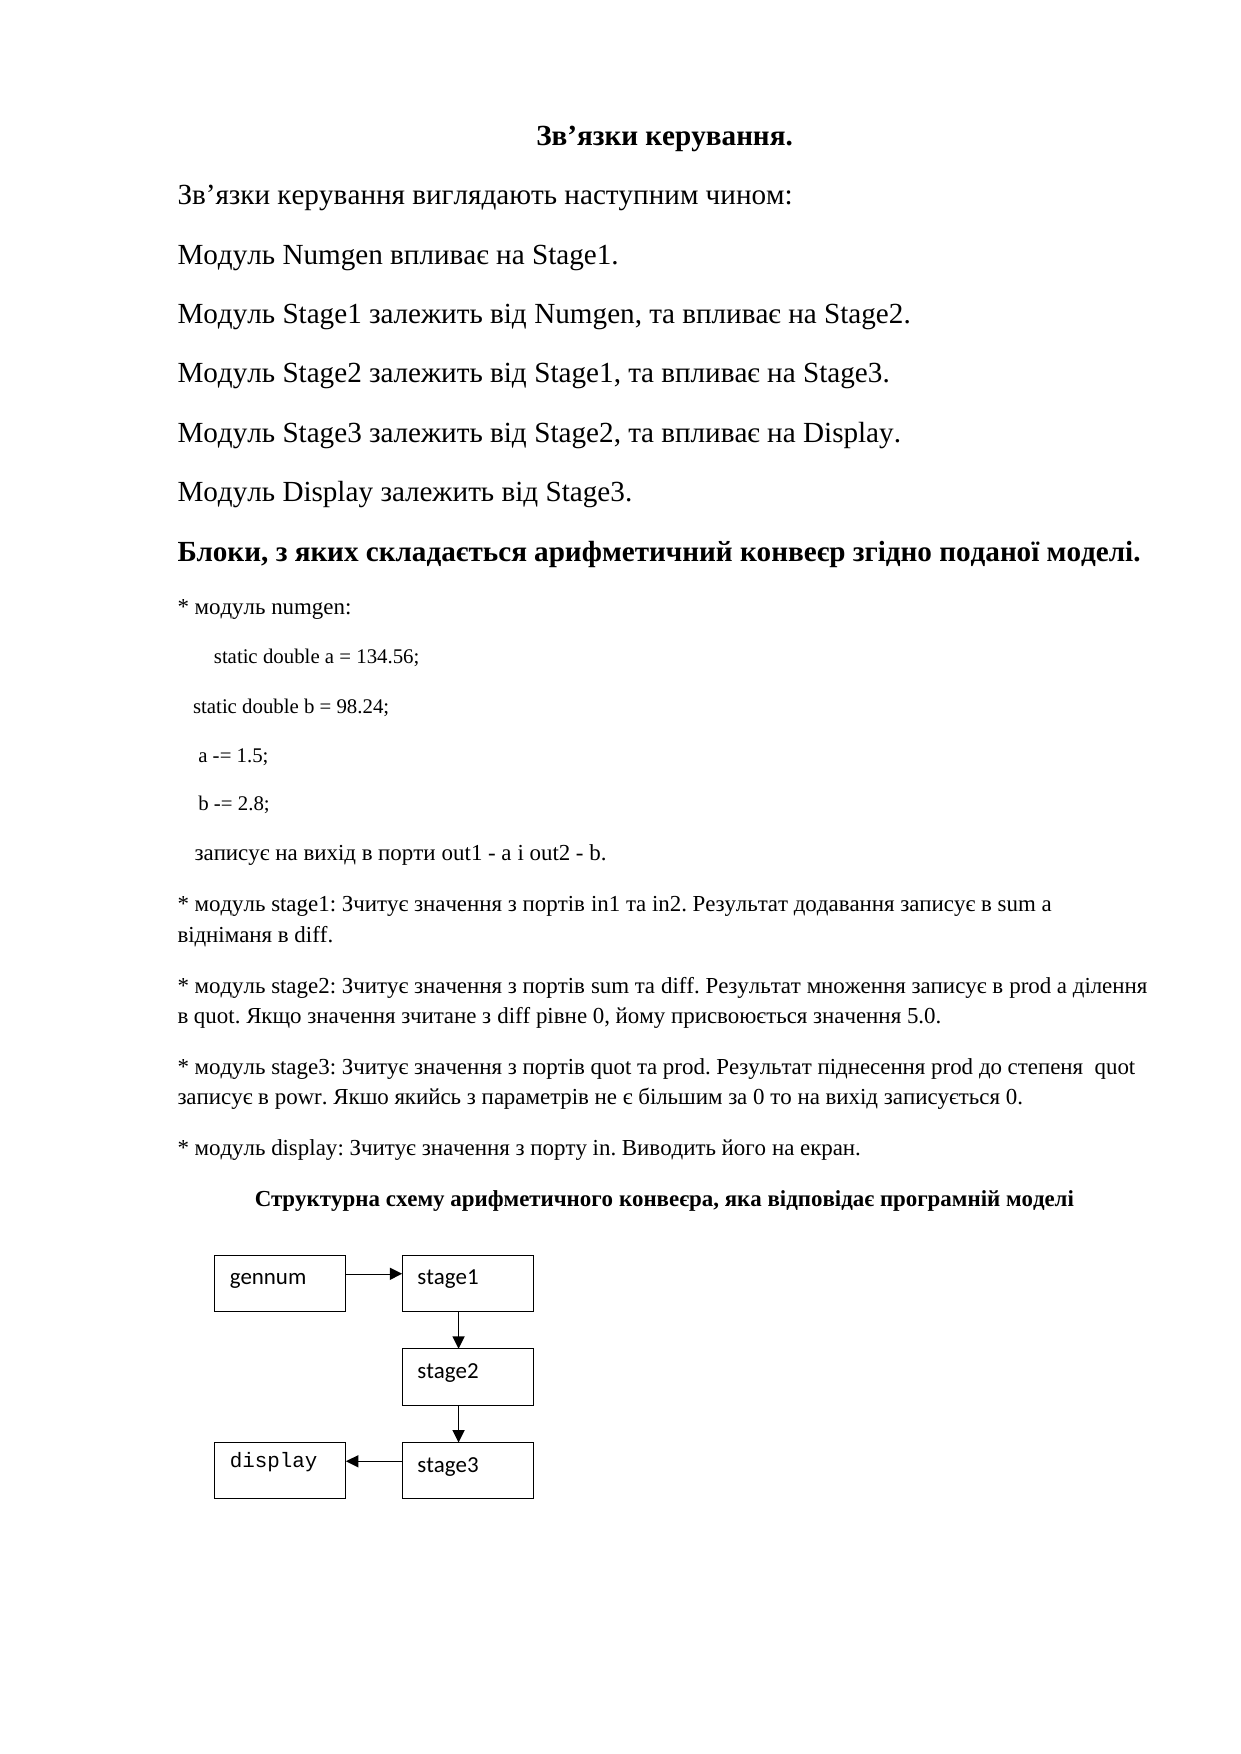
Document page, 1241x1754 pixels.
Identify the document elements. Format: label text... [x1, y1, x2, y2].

text Модуль Stage2 залежить від Stage1, та впливає на Stage3. [177, 356, 1152, 389]
text записує на вихід в порти out1 - a i out2 - b. [177, 839, 1152, 866]
text Блоки, з яких складається арифметичний конвеєр згідно поданої моделі. [177, 534, 1152, 567]
text Модуль Stage3 залежить від Stage2, та впливає на Display. [177, 415, 1152, 448]
text * модуль stage3: Зчитує значення з портів quot та prod. Результат піднесення prod до степеня quot записує в powr. Якшо якийсь з параметрів не є більшим за 0 то на вихід записується 0. [177, 1053, 1152, 1109]
text a -= 1.5; [177, 742, 1152, 767]
text Структурна схему арифметичного конвеєра, яка відповідає програмній моделі [177, 1185, 1152, 1212]
text Модуль Display залежить від Stage3. [177, 474, 1152, 508]
text b -= 2.8; [177, 791, 1152, 815]
text Зв’язки керування виглядають наступним чином: [177, 177, 1152, 211]
text Модуль Numgen впливає на Stage1. [177, 237, 1152, 270]
text * модуль numgen: [177, 593, 1152, 619]
text Модуль Stage1 залежить від Numgen, та впливає на Stage2. [177, 296, 1152, 330]
text static double a = 134.56; [177, 644, 1152, 668]
text * модуль stage1: Зчитує значення з портів in1 та in2. Результат додавання записує в sum а відніманя в diff. [177, 890, 1152, 947]
text * модуль display: Зчитує значення з порту in. Виводить його на екран. [177, 1134, 1152, 1161]
text static double b = 98.24; [177, 694, 1152, 718]
text Зв’язки керування. [177, 118, 1152, 152]
text * модуль stage2: Зчитує значення з портів sum та diff. Результат множення записує в prod а ділення в quot. Якщо значення зчитане з diff рівне 0, йому присвоюється значення 5.0. [177, 972, 1152, 1028]
